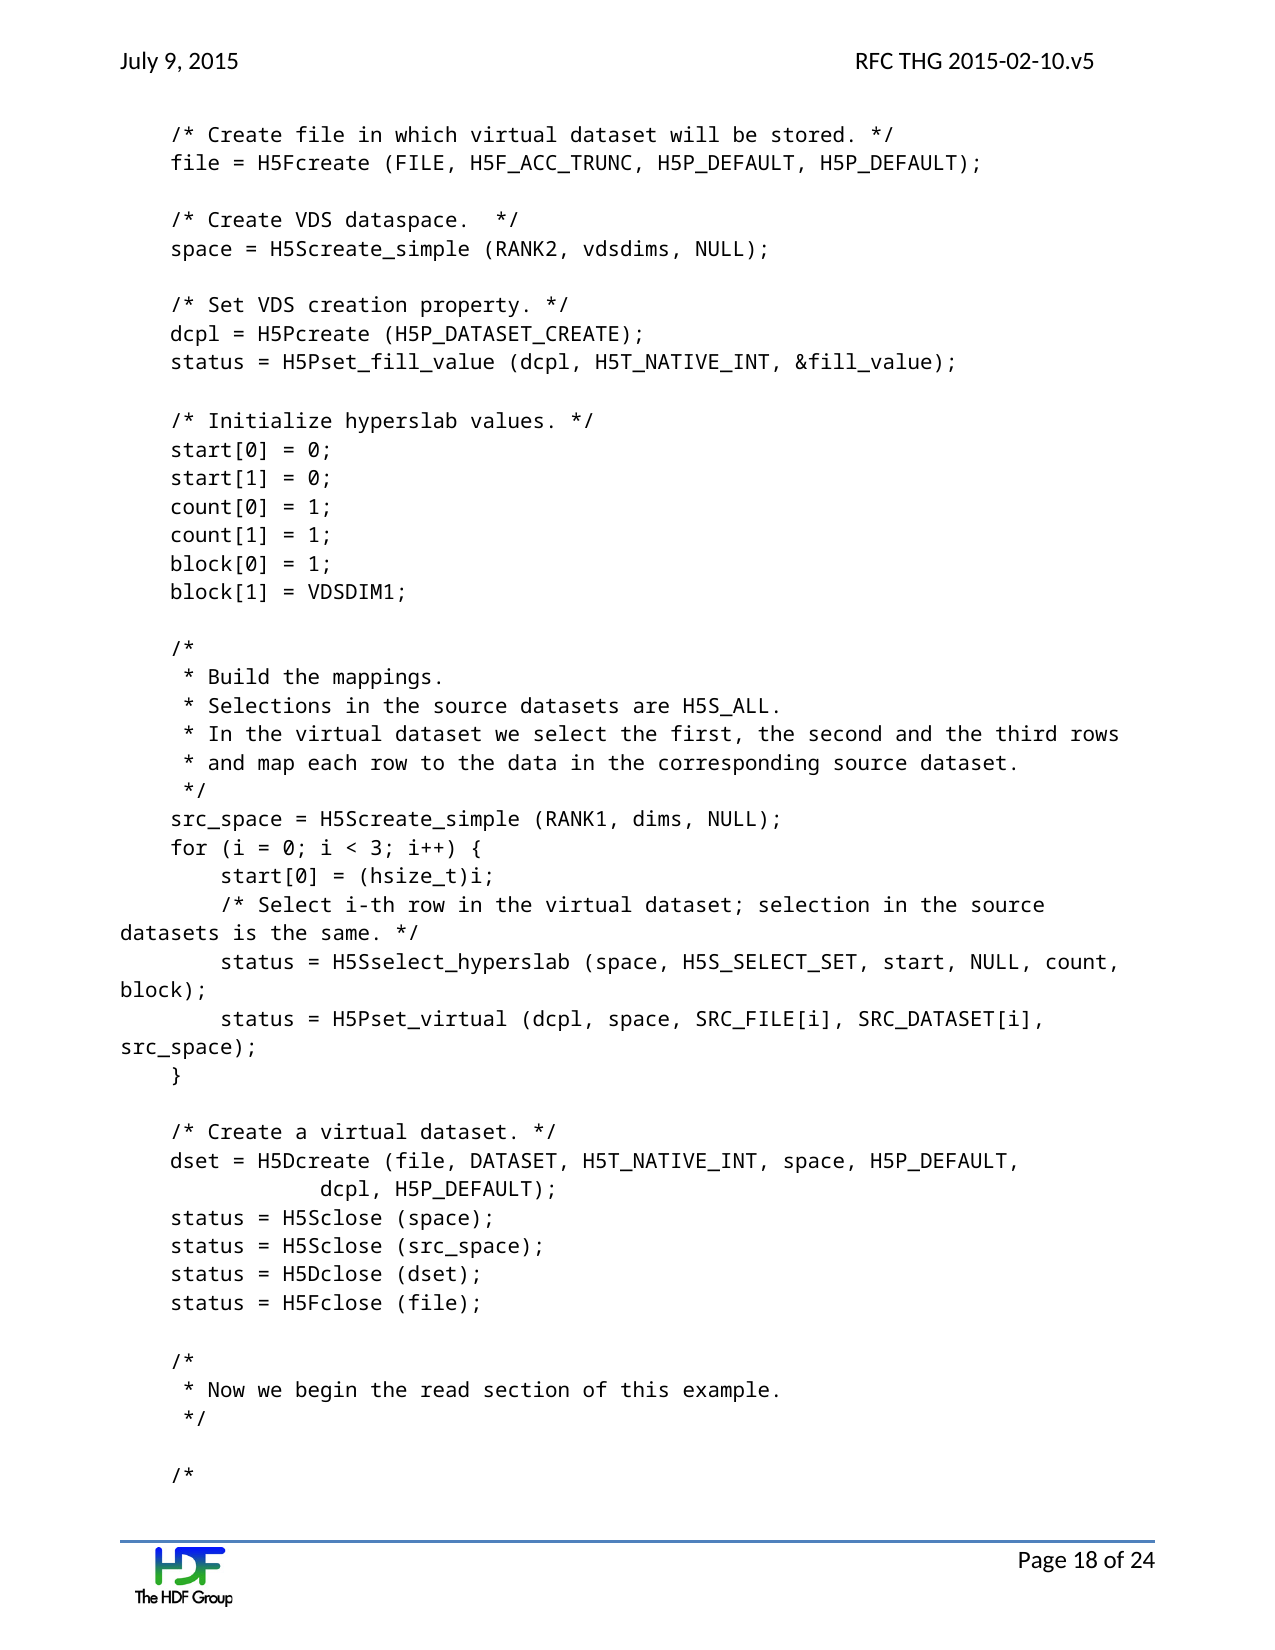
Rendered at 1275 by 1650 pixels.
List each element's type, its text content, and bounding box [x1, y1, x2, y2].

text status = H5Sclose (space); [120, 1203, 1155, 1231]
text count[0] = 1; [120, 492, 1155, 520]
text for (i = 0; i < 3; i++) { [120, 833, 1155, 861]
text /* Create VDS dataspace. */ [120, 205, 1155, 234]
text } [120, 1061, 1155, 1089]
text * Now we begin the read section of this example. [120, 1375, 1155, 1404]
text count[1] = 1; [120, 520, 1155, 549]
text status = H5Pset_fill_value (dcpl, H5T_NATIVE_INT, &fill_value); [120, 347, 1155, 376]
text status = H5Sselect_hyperslab (space, H5S_SELECT_SET, start, NULL, count, block); [120, 947, 1155, 1004]
text status = H5Sclose (src_space); [120, 1231, 1155, 1259]
text */ [120, 776, 1155, 804]
picture [135, 1547, 233, 1607]
text /* Set VDS creation property. */ [120, 291, 1155, 319]
text * Build the mappings. [120, 662, 1155, 691]
text /* Initialize hyperslab values. */ [120, 406, 1155, 435]
text status = H5Pset_virtual (dcpl, space, SRC_FILE[i], SRC_DATASET[i], src_space); [120, 1004, 1155, 1061]
text dcpl, H5P_DEFAULT); [120, 1174, 1155, 1203]
text file = H5Fcreate (FILE, H5F_ACC_TRUNC, H5P_DEFAULT, H5P_DEFAULT); [120, 148, 1155, 177]
text /* [120, 634, 1155, 662]
text /* [120, 1347, 1155, 1375]
text /* [120, 1461, 1155, 1489]
text block[0] = 1; [120, 549, 1155, 577]
text block[1] = VDSDIM1; [120, 577, 1155, 606]
text space = H5Screate_simple (RANK2, vdsdims, NULL); [120, 234, 1155, 262]
text * Selections in the source datasets are H5S_ALL. [120, 691, 1155, 719]
text status = H5Dclose (dset); [120, 1259, 1155, 1288]
text start[1] = 0; [120, 463, 1155, 492]
text * and map each row to the data in the corresponding source dataset. [120, 748, 1155, 776]
text /* Select i-th row in the virtual dataset; selection in the source datasets is the same. */ [120, 890, 1155, 947]
text start[0] = 0; [120, 435, 1155, 463]
text start[0] = (hsize_t)i; [120, 861, 1155, 890]
text src_space = H5Screate_simple (RANK1, dims, NULL); [120, 804, 1155, 833]
text /* Create file in which virtual dataset will be stored. */ [120, 120, 1155, 148]
text dset = H5Dcreate (file, DATASET, H5T_NATIVE_INT, space, H5P_DEFAULT, [120, 1146, 1155, 1174]
text */ [120, 1404, 1155, 1432]
text /* Create a virtual dataset. */ [120, 1117, 1155, 1146]
text * In the virtual dataset we select the first, the second and the third rows [120, 719, 1155, 748]
text status = H5Fclose (file); [120, 1288, 1155, 1316]
text dcpl = H5Pcreate (H5P_DATASET_CREATE); [120, 319, 1155, 347]
